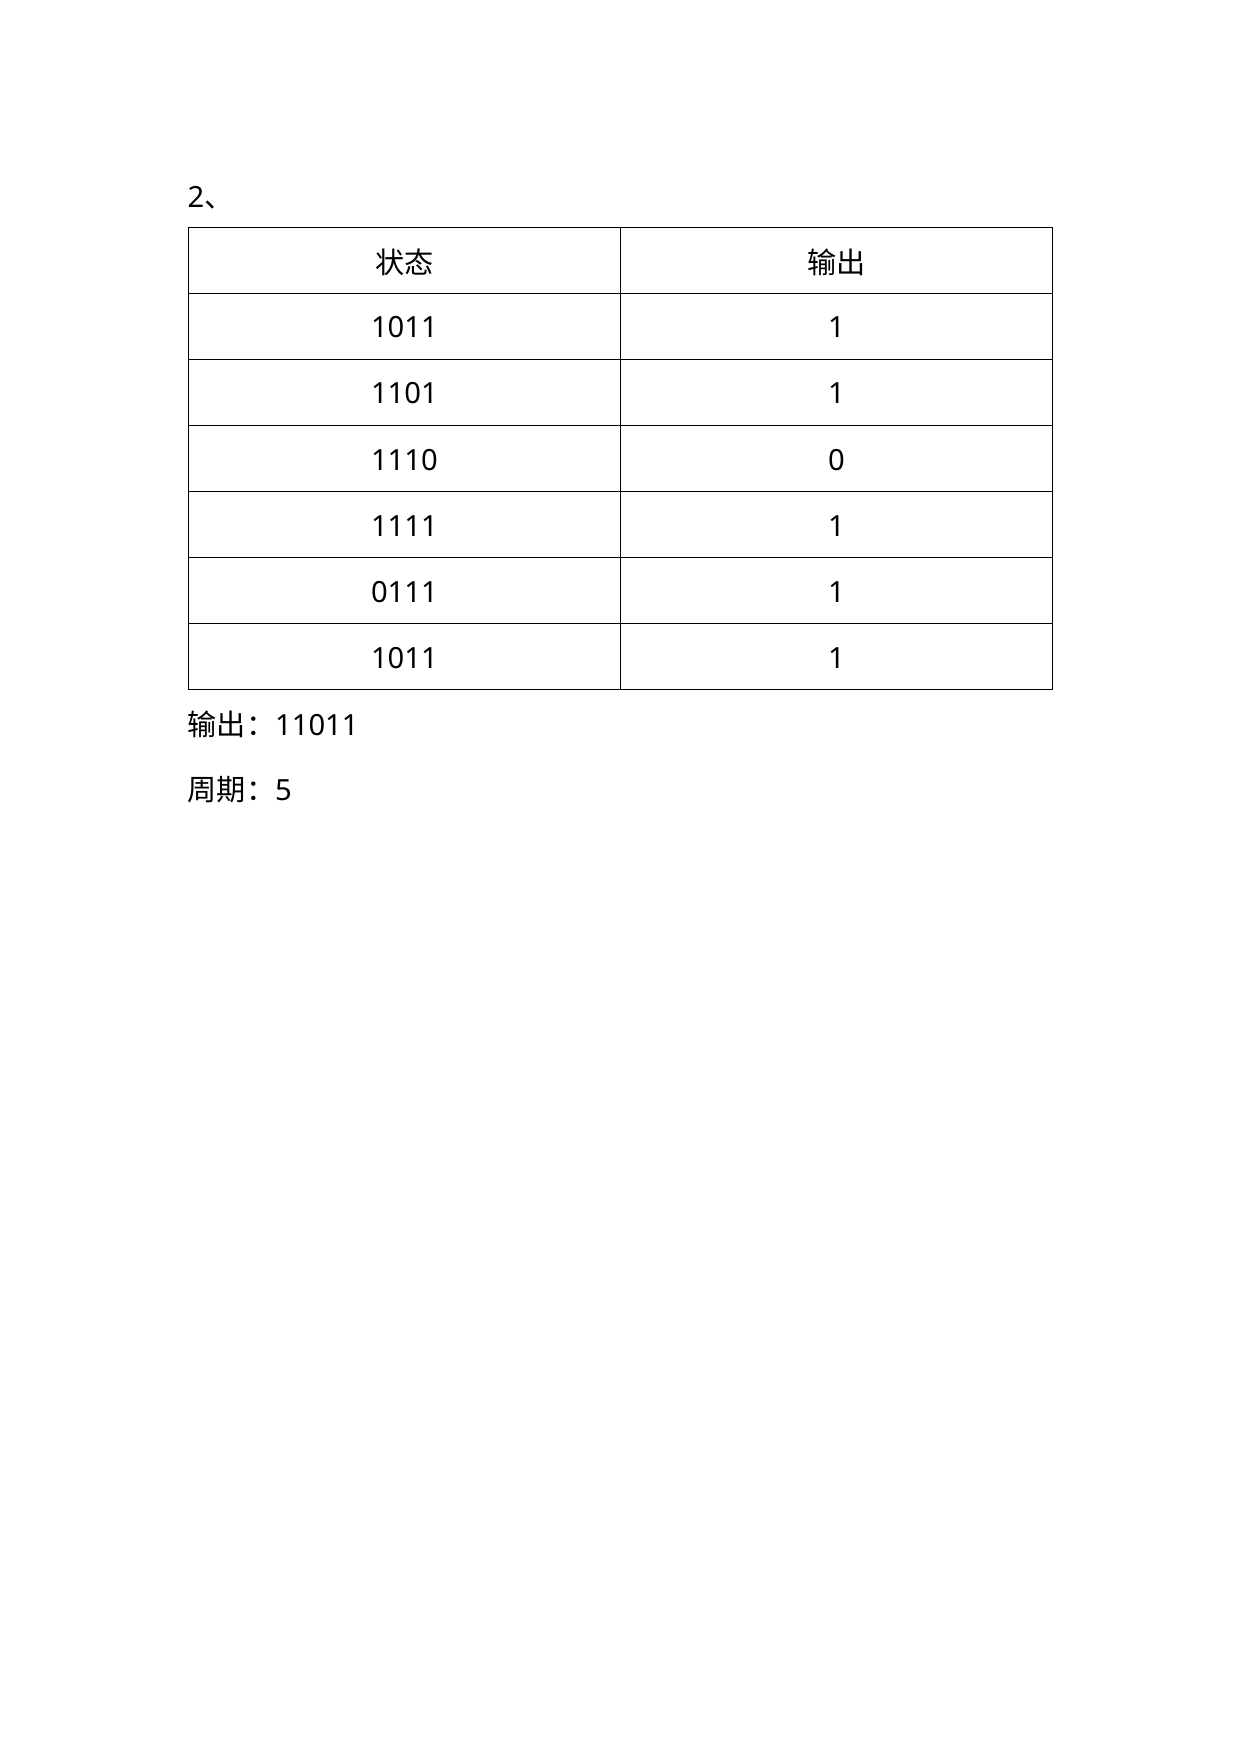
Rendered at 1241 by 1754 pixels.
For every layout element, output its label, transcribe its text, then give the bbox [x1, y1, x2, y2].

table_cell 1011 [189, 294, 620, 359]
table_cell 1011 [189, 624, 620, 689]
table_cell 1 [621, 492, 1052, 557]
table_cell 0111 [189, 558, 620, 623]
text 输出：11011 [187, 690, 1053, 755]
text 2、 [187, 162, 1053, 227]
table_cell 1101 [189, 360, 620, 425]
table_cell 1 [621, 360, 1052, 425]
table_header 输出 [621, 228, 1052, 293]
table_cell 1 [621, 624, 1052, 689]
table_cell 1 [621, 558, 1052, 623]
text 周期：5 [187, 755, 1053, 820]
table_cell 1111 [189, 492, 620, 557]
table_cell 1110 [189, 426, 620, 491]
table_header 状态 [189, 228, 620, 293]
table_cell 0 [621, 426, 1052, 491]
table_cell 1 [621, 294, 1052, 359]
